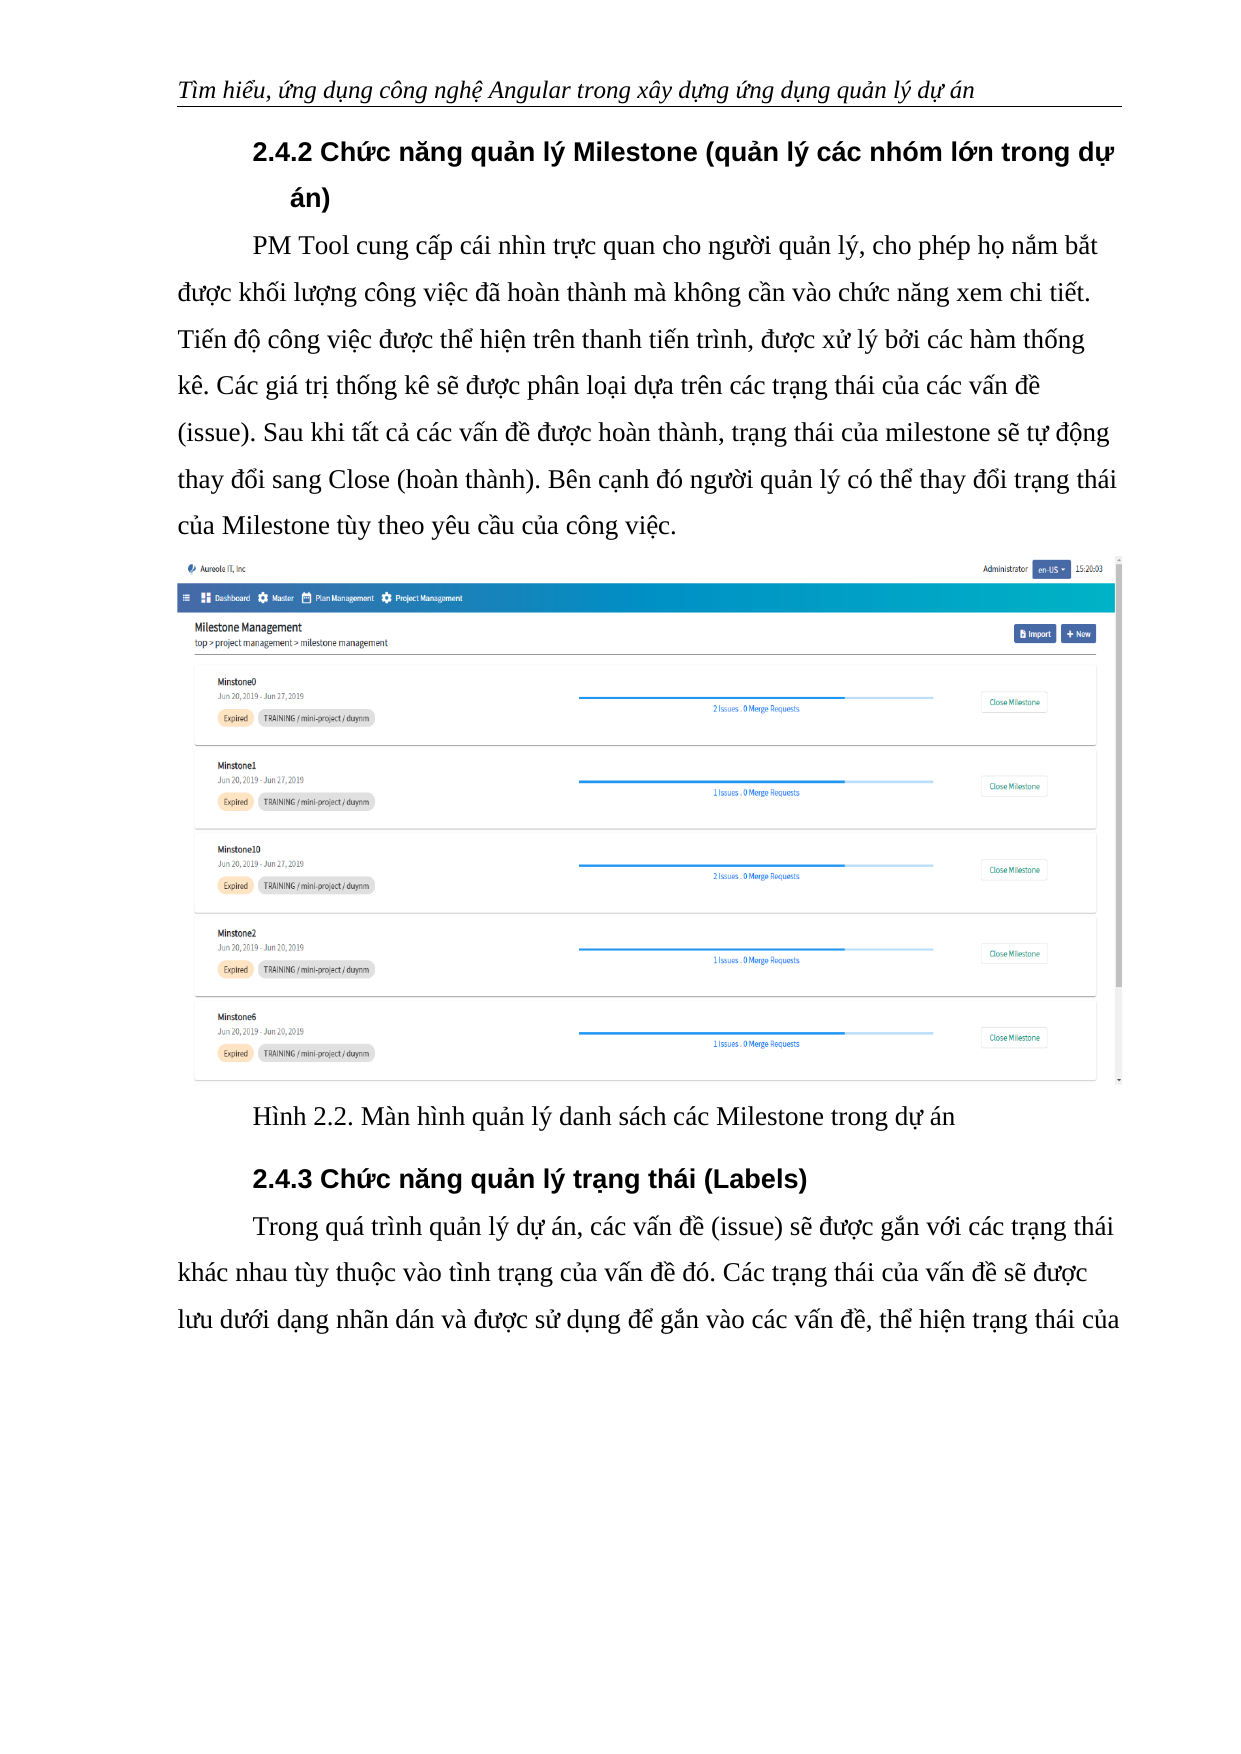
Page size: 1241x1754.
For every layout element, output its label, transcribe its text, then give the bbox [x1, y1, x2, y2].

picture [177, 556, 1123, 1085]
text Hình 2.2. Màn hình quản lý danh sách các Milestone trong dự án [177, 1100, 1122, 1131]
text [177, 1210, 1122, 1334]
subtitle Chức năng quản lý trạng thái (Labels) [252, 1163, 1122, 1194]
text PM Tool cung cấp cái nhìn trực quan cho người quản lý, cho phép họ nắm bắt được khối lượng công việc đã hoàn thành mà không cần vào chức năng xem chi tiết. Tiến độ công việc được thể hiện trên thanh tiến trình, được xử lý bởi các hàm thống kê. Các giá trị thống kê sẽ được phân loại dựa trên các trạng thái của các vấn đề (issue). Sau khi tất cả các vấn đề được hoàn thành, trạng thái của milestone sẽ tự động thay đổi sang Close (hoàn thành). Bên cạnh đó người quản lý có thể thay đổi trạng thái của Milestone tùy theo yêu cầu của công việc. [177, 229, 1122, 556]
subtitle Chức năng quản lý Milestone (quản lý các nhóm lớn trong dự án) [252, 136, 1122, 214]
